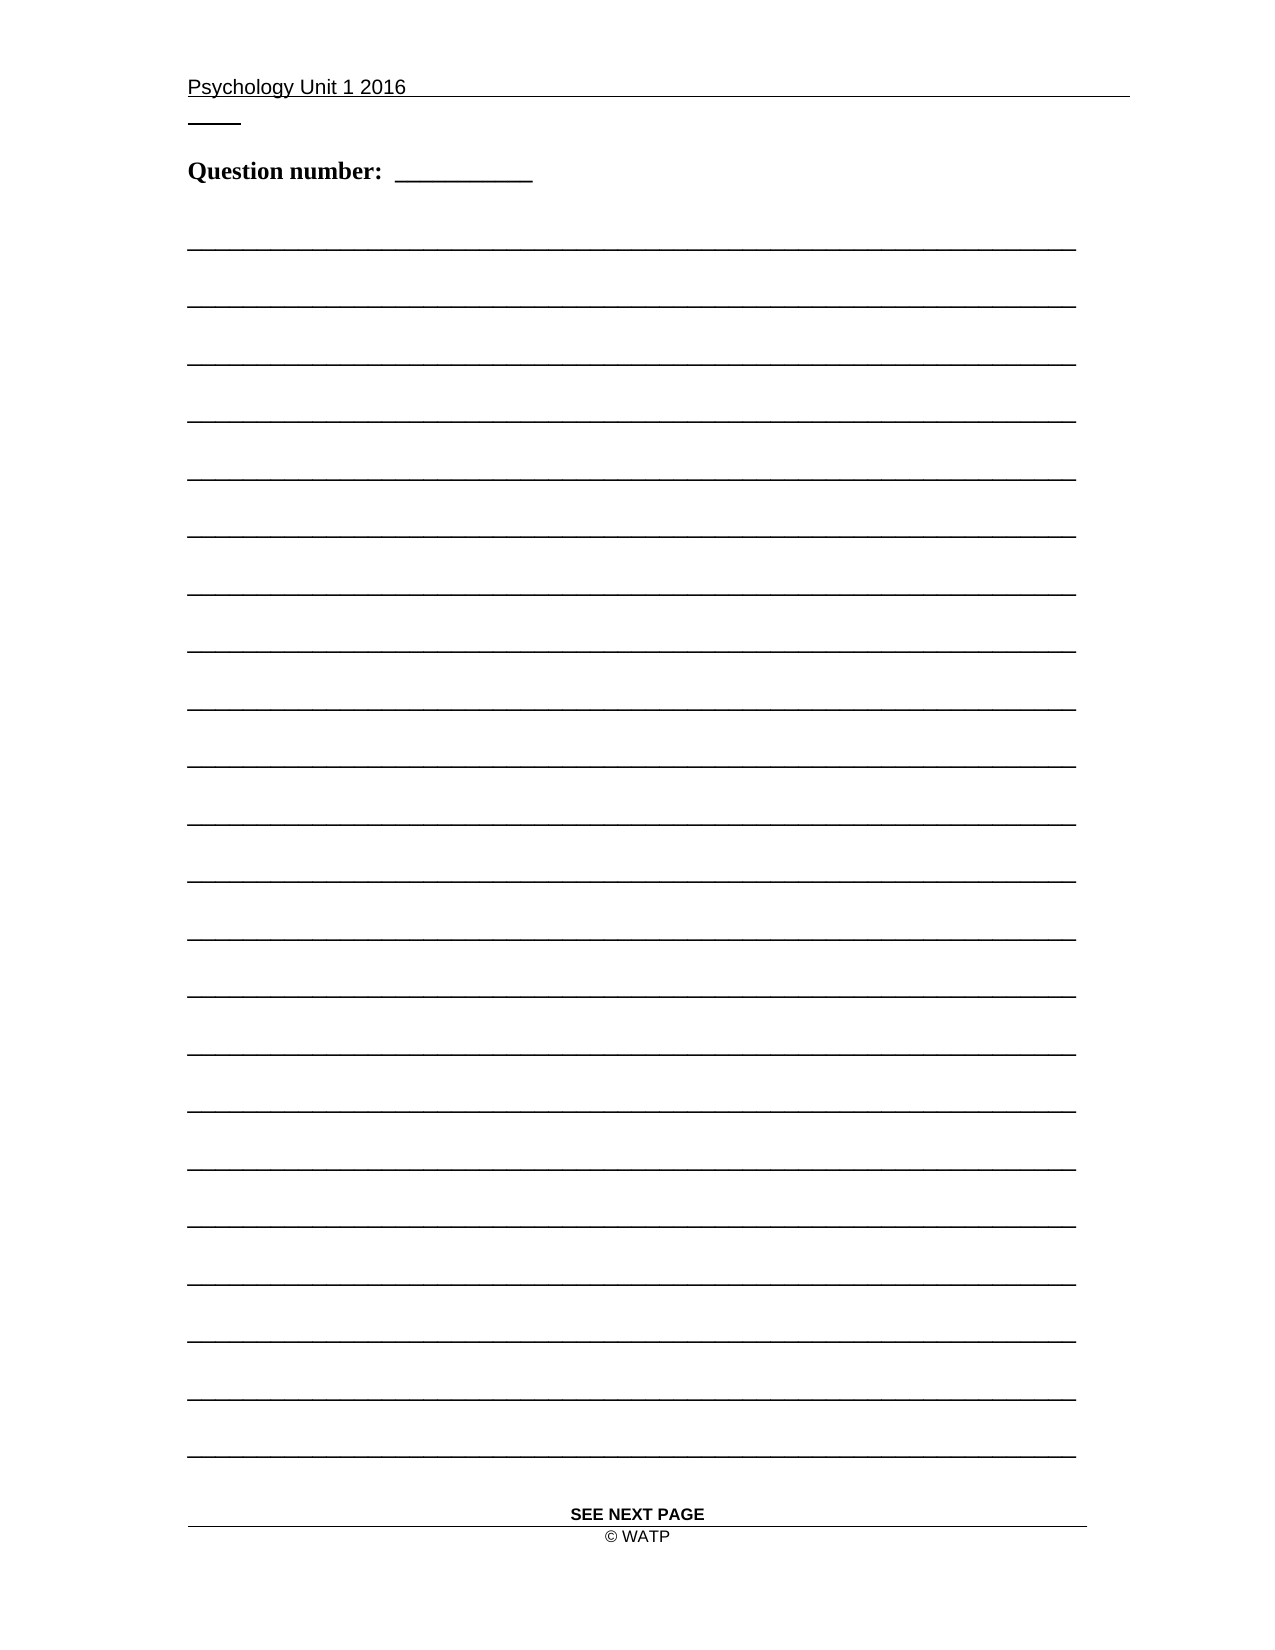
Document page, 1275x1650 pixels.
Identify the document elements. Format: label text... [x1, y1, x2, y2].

text ________________________________________________________________________________________________________________________________________________________________________________________________________________________________________________________________________________________________________________________________________________________________________________________________________________________________________________________________________________________________________________________________________________________________________________________________________________________________________________________________________________________________________________________________________________________________________________________________________________________________________________________________________________________________________________________________________________________________________________________________________________________________________________________________________________________________________________________________________________________________________________________________________________________________________________________________________________________________________________________________________________________________________________________________________________________________________________________________ [187, 223, 1087, 1459]
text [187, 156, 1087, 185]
